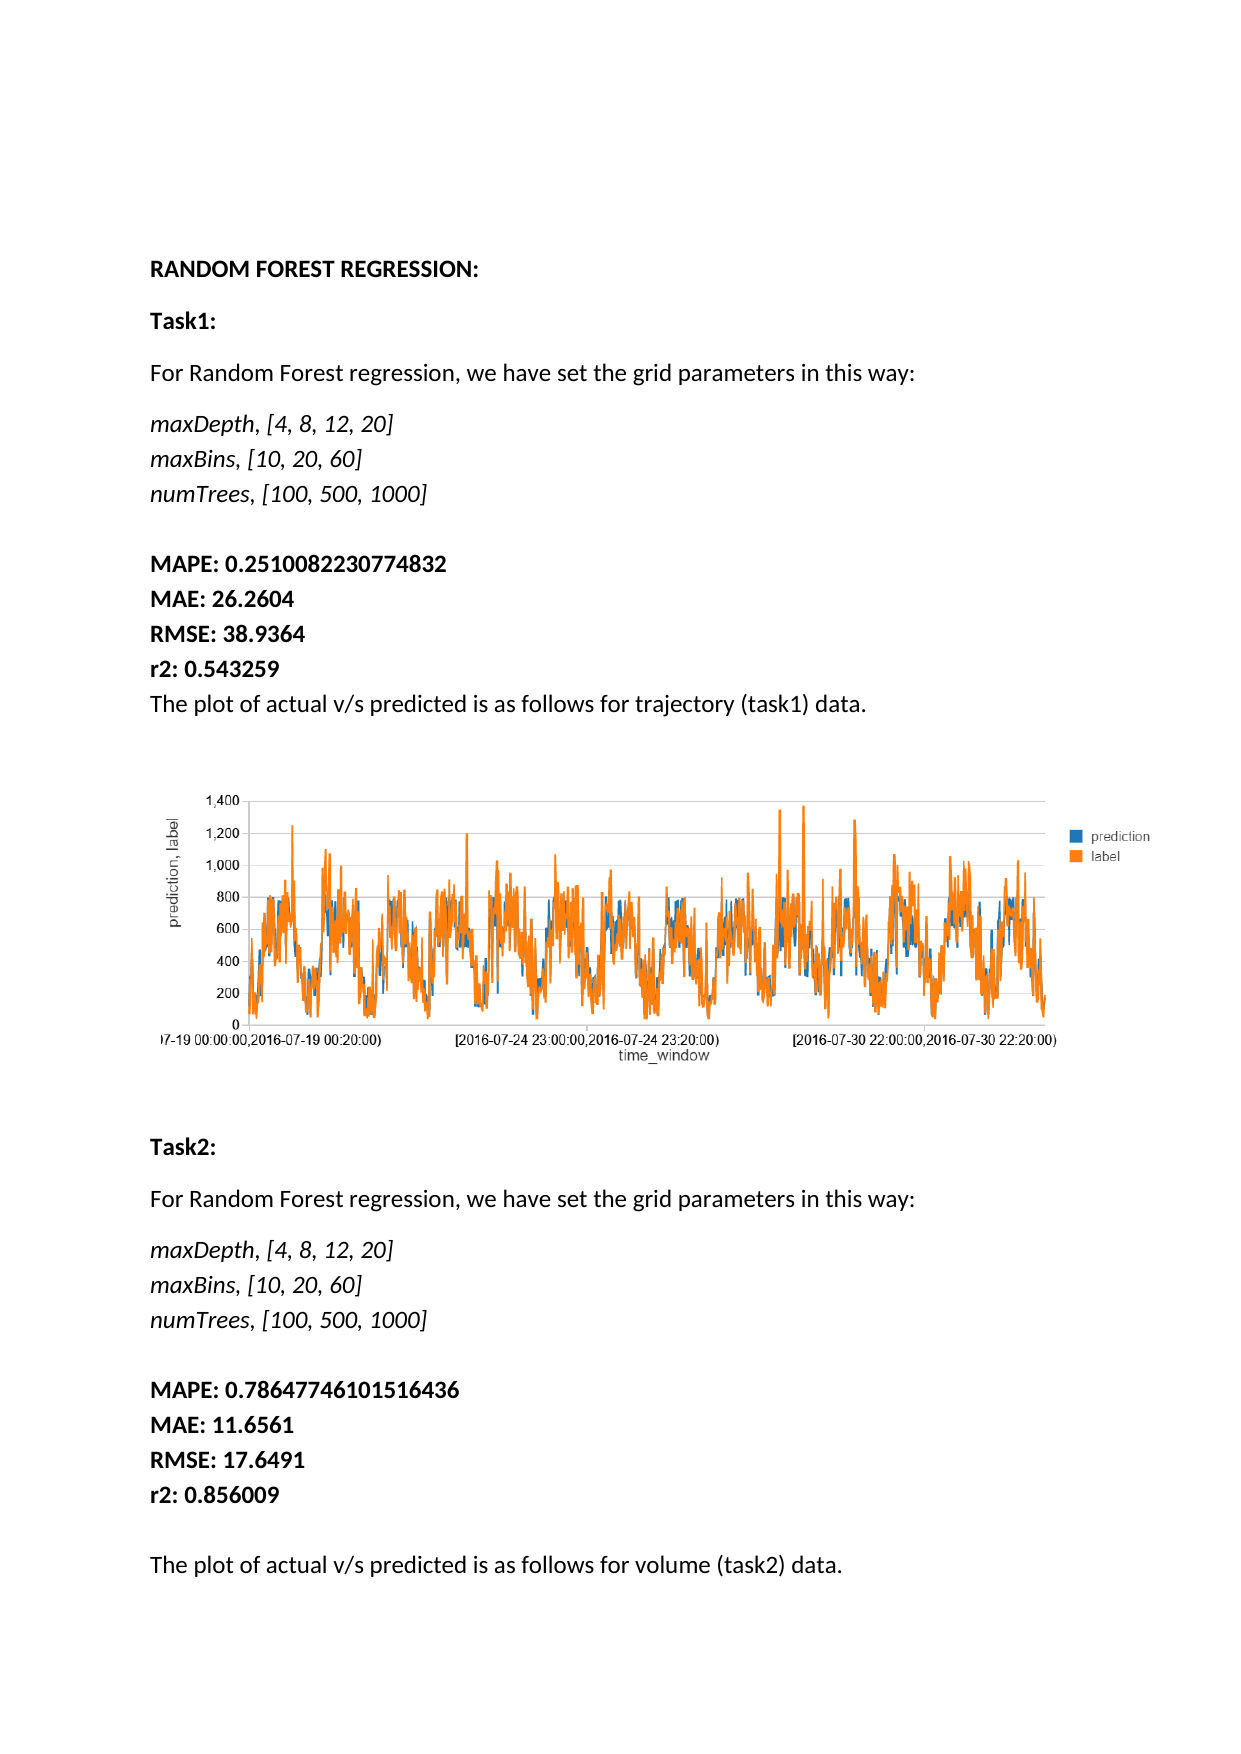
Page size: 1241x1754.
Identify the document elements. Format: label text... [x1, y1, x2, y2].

text Task2: [150, 1131, 1090, 1162]
text numTrees, [100, 500, 1000] [150, 478, 1090, 509]
text MAPE: 0.78647746101516436 [150, 1375, 1090, 1405]
text r2: 0.543259 [150, 653, 1090, 684]
text r2: 0.856009 [150, 1480, 1090, 1510]
picture [150, 758, 1186, 1076]
text maxDepth, [4, 8, 12, 20] [150, 1235, 1090, 1265]
text RMSE: 38.9364 [150, 618, 1090, 649]
text maxBins, [10, 20, 60] [150, 443, 1090, 474]
text MAE: 26.2604 [150, 583, 1090, 614]
text RMSE: 17.6491 [150, 1445, 1090, 1475]
text For Random Forest regression, we have set the grid parameters in this way: [150, 1183, 1090, 1213]
text MAE: 11.6561 [150, 1410, 1090, 1440]
text numTrees, [100, 500, 1000] [150, 1305, 1090, 1335]
text MAPE: 0.2510082230774832 [150, 548, 1090, 579]
text The plot of actual v/s predicted is as follows for trajectory (task1) data. [150, 688, 1090, 719]
text The plot of actual v/s predicted is as follows for volume (task2) data. [150, 1550, 1090, 1580]
text maxDepth, [4, 8, 12, 20] [150, 408, 1090, 439]
text For Random Forest regression, we have set the grid parameters in this way: [150, 357, 1090, 387]
text Task1: [150, 305, 1090, 336]
text maxBins, [10, 20, 60] [150, 1270, 1090, 1300]
text RANDOM FOREST REGRESSION: [150, 253, 1090, 284]
